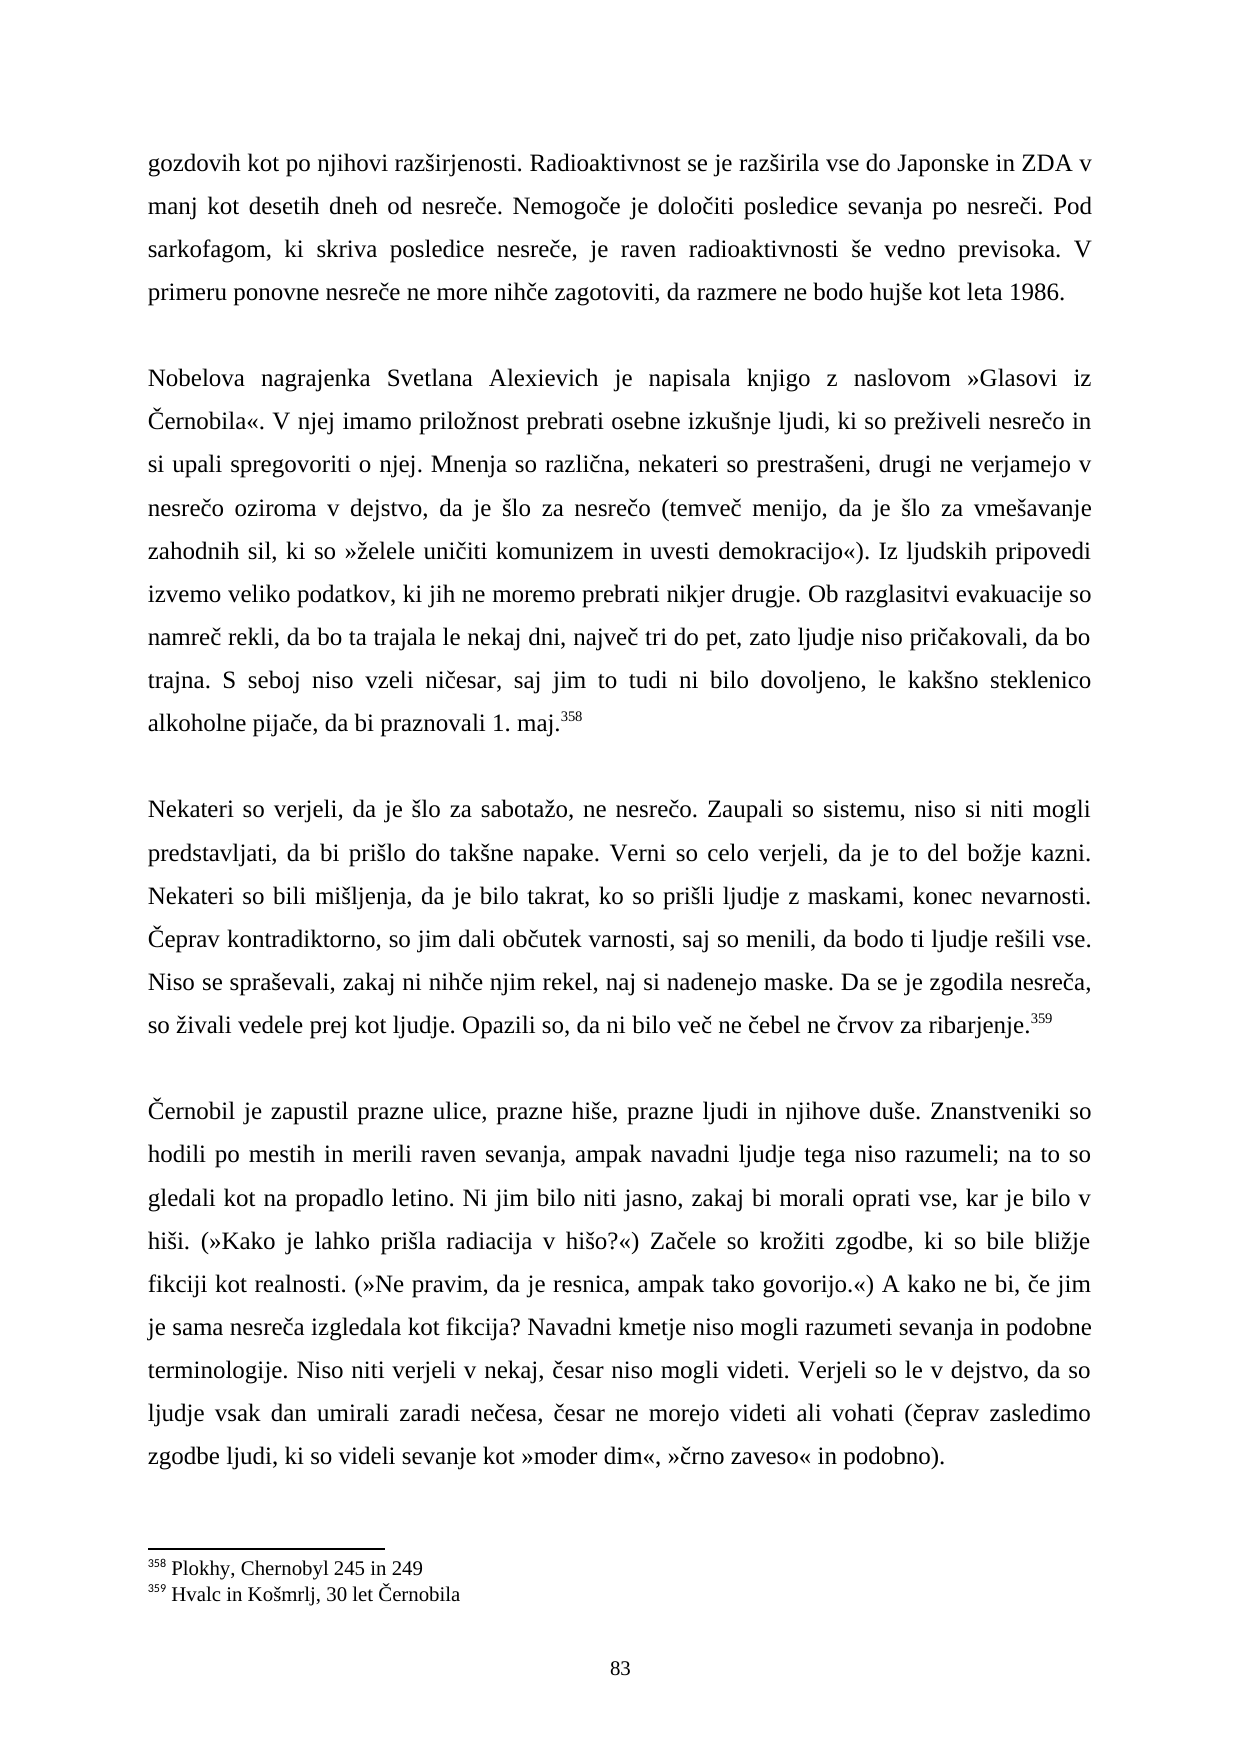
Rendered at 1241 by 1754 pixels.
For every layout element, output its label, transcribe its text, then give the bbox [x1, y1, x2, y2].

text Nekateri so verjeli, da je šlo za sabotažo, ne nesrečo. Zaupali so sistemu, niso si niti mogli predstavljati, da bi prišlo do takšne napake. Verni so celo verjeli, da je to del božje kazni. Nekateri so bili mišljenja, da je bilo takrat, ko so prišli ljudje z maskami, konec nevarnosti. Čeprav kontradiktorno, so jim dali občutek varnosti, saj so menili, da bodo ti ljudje rešili vse. Niso se spraševali, zakaj ni nihče njim rekel, naj si nadenejo maske. Da se je zgodila nesreča, so živali vedele prej kot ljudje. Opazili so, da ni bilo več ne čebel ne črvov za ribarjenje. [148, 794, 1093, 1039]
text Černobil je zapustil prazne ulice, prazne hiše, prazne ljudi in njihove duše. Znanstveniki so hodili po mestih in merili raven sevanja, ampak navadni ljudje tega niso razumeli; na to so gledali kot na propadlo letino. Ni jim bilo niti jasno, zakaj bi morali oprati vse, kar je bilo v hiši. (»Kako je lahko prišla radiacija v hišo?«) Začele so krožiti zgodbe, ki so bile bližje fikciji kot realnosti. (»Ne pravim, da je resnica, ampak tako govorijo.«) A kako ne bi, če jim je sama nesreča izgledala kot fikcija? Navadni kmetje niso mogli razumeti sevanja in podobne terminologije. Niso niti verjeli v nekaj, česar niso mogli videti. Verjeli so le v dejstvo, da so ljudje vsak dan umirali zaradi nečesa, česar ne morejo videti ali vohati (čeprav zasledimo zgodbe ljudi, ki so videli sevanje kot »moder dim«, »črno zaveso« in podobno). [148, 1096, 1093, 1470]
text Nobelova nagrajenka Svetlana Alexievich je napisala knjigo z naslovom »Glasovi iz Černobila«. V njej imamo priložnost prebrati osebne izkušnje ljudi, ki so preživeli nesrečo in si upali spregovoriti o njej. Mnenja so različna, nekateri so prestrašeni, drugi ne verjamejo v nesrečo oziroma v dejstvo, da je šlo za nesrečo (temveč menijo, da je šlo za vmešavanje zahodnih sil, ki so »želele uničiti komunizem in uvesti demokracijo«). Iz ljudskih pripovedi izvemo veliko podatkov, ki jih ne moremo prebrati nikjer drugje. Ob razglasitvi evakuacije so namreč rekli, da bo ta trajala le nekaj dni, največ tri do pet, zato ljudje niso pričakovali, da bo trajna. S seboj niso vzeli ničesar, saj jim to tudi ni bilo dovoljeno, le kakšno steklenico alkoholne pijače, da bi praznovali 1. maj. [148, 363, 1093, 737]
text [148, 148, 1093, 306]
